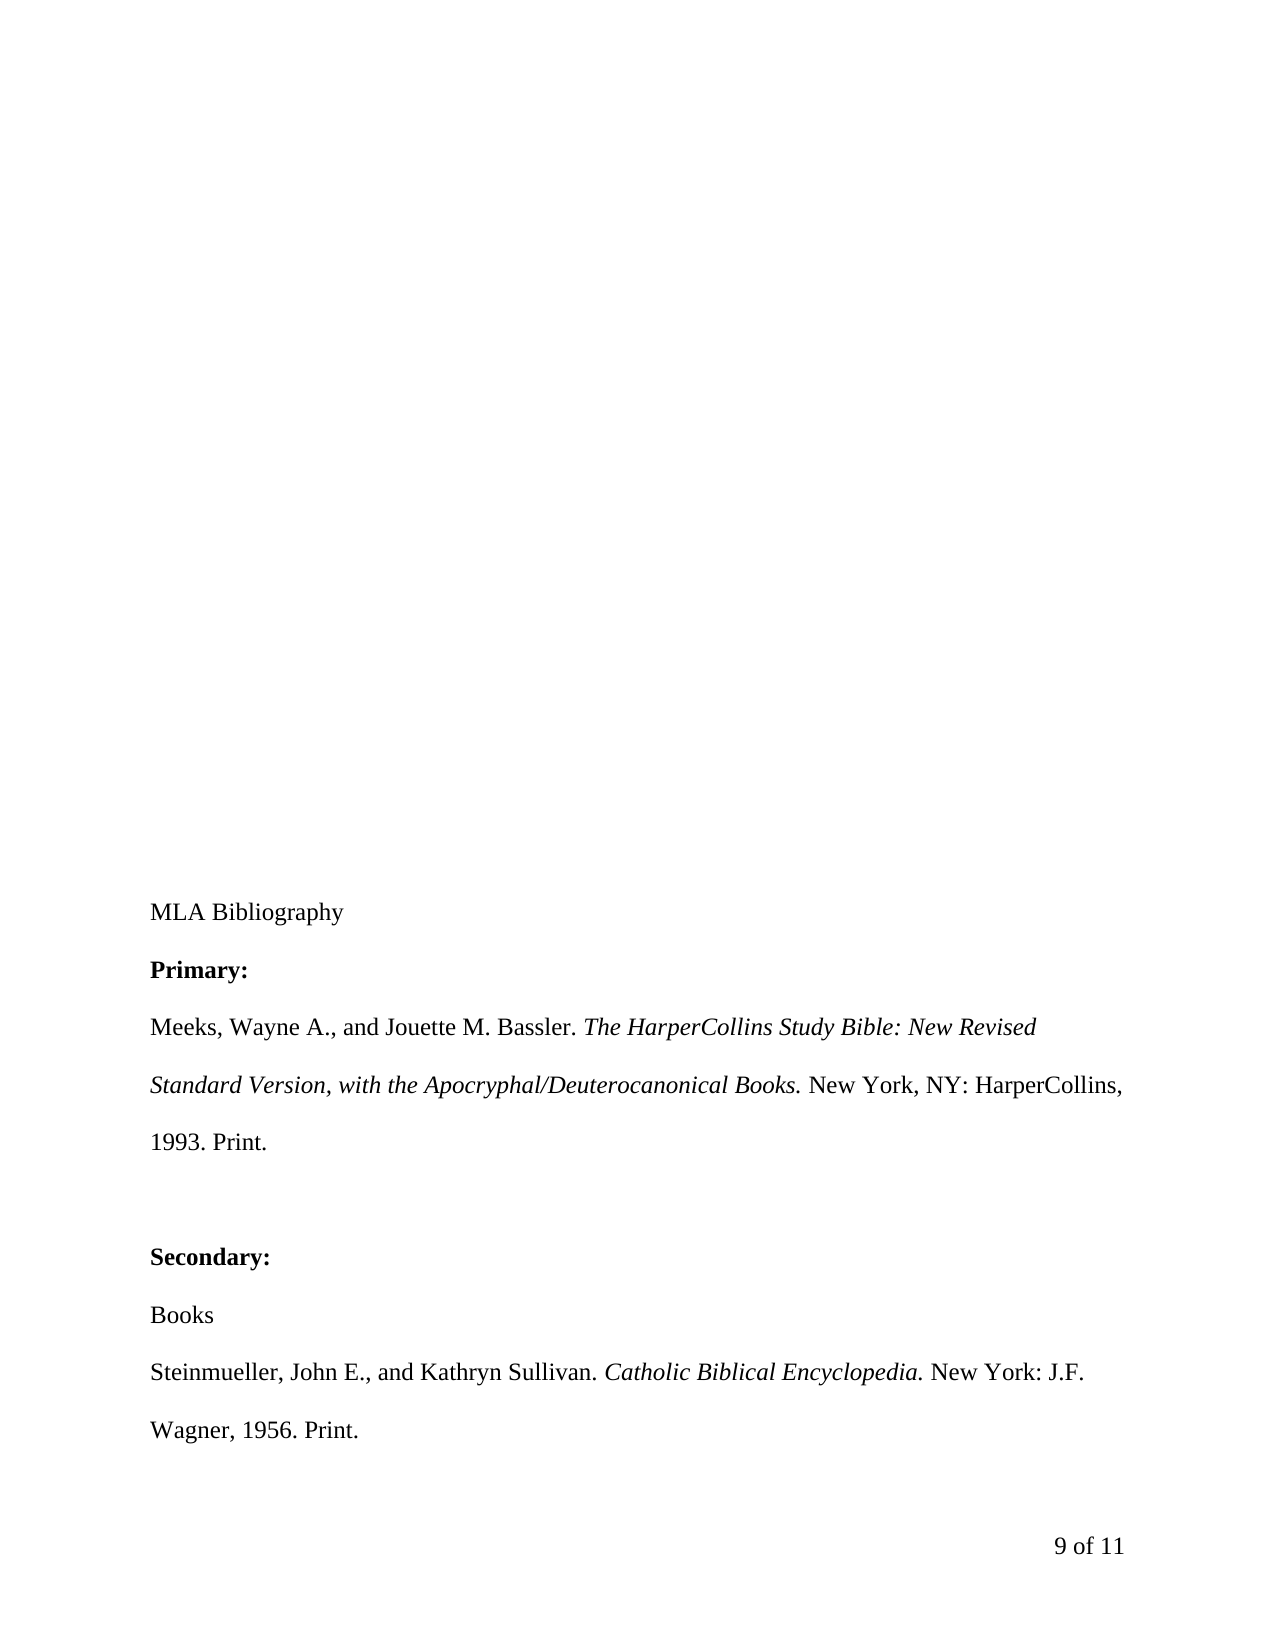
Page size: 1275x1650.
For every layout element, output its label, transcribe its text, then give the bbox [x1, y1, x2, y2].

text Primary: [150, 955, 1125, 984]
text Steinmueller, John E., and Kathryn Sullivan. Catholic Biblical Encyclopedia. New York: J.F. Wagner, 1956. Print. [150, 1357, 1125, 1444]
text MLA Bibliography [150, 897, 1125, 926]
text Secondary: Books [150, 1242, 1125, 1329]
text Meeks, Wayne A., and Jouette M. Bassler. The HarperCollins Study Bible: New Revised Standard Version, with the Apocryphal/Deuterocanonical Books. New York, NY: HarperCollins, 1993. Print. [150, 1012, 1125, 1156]
